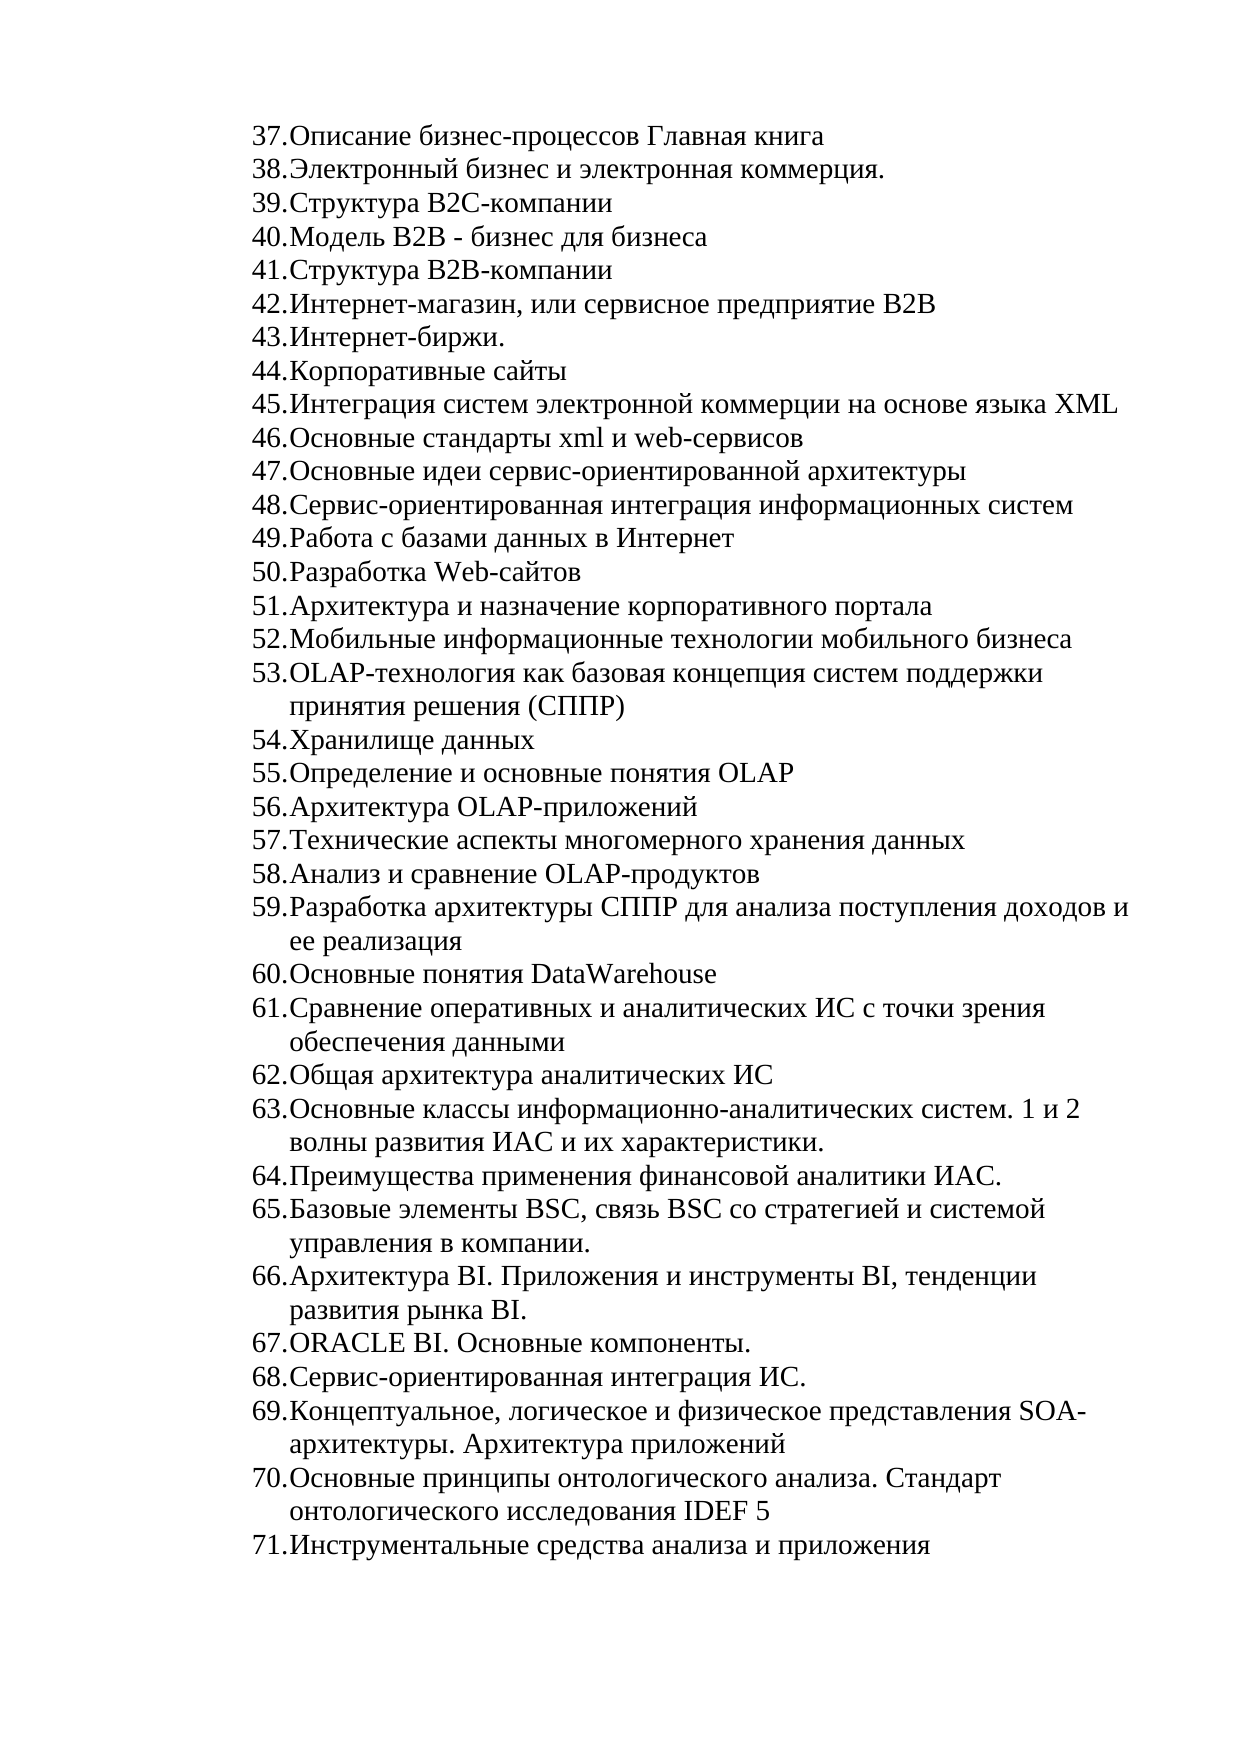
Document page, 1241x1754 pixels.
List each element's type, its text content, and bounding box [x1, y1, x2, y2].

list ORACLE BI. Основные компоненты. [252, 1326, 1152, 1359]
list Описание бизнес-процессов Главная книга [252, 118, 1152, 152]
list Модель В2В - бизнес для бизнеса [252, 219, 1152, 252]
list Корпоративные сайты [252, 353, 1152, 386]
list Архитектура BI. Приложения и инструменты BI, тенденции развития рынка BI. [252, 1258, 1152, 1326]
list Мобильные информационные технологии мобильного бизнеса [252, 621, 1152, 655]
list Сравнение оперативных и аналитических ИС с точки зрения обеспечения данными [252, 990, 1152, 1057]
list Электронный бизнес и электронная коммерция. [252, 152, 1152, 185]
list Разработка Web-сайтов [252, 554, 1152, 588]
list Интернет-биржи. [252, 319, 1152, 353]
list Основные понятия DataWarehouse [252, 957, 1152, 990]
list Основные стандарты xml и web-сервисов [252, 420, 1152, 453]
list Концептуальное, логическое и физическое представления SOA-архитектуры. Архитектура приложений [252, 1393, 1152, 1460]
list Структура В2В-компании [252, 252, 1152, 286]
list Преимущества применения финансовой аналитики ИАС. [252, 1158, 1152, 1191]
list Сервис-ориентированная интеграция ИС. [252, 1359, 1152, 1393]
list Основные принципы онтологического анализа. Стандарт онтологического исследования IDEF 5 [252, 1460, 1152, 1527]
list Анализ и сравнение OLAP-продуктов [252, 856, 1152, 889]
list Основные идеи сервис-ориентированной архитектуры [252, 453, 1152, 487]
list Работа с базами данных в Интернет [252, 521, 1152, 554]
list Разработка архитектуры СППР для анализа поступления доходов и ее реализация [252, 889, 1152, 957]
list Базовые элементы BSC, связь BSC со стратегией и системой управления в компании. [252, 1191, 1152, 1258]
list Структура В2С-компании [252, 185, 1152, 219]
list Определение и основные понятия OLAP [252, 755, 1152, 789]
list Хранилище данных [252, 722, 1152, 755]
list Интеграция систем электронной коммерции на основе языка XML [252, 386, 1152, 420]
list Интернет-магазин, или сервисное предприятие В2В [252, 286, 1152, 319]
list Общая архитектура аналитических ИС [252, 1057, 1152, 1091]
list Архитектура и назначение корпоративного портала [252, 588, 1152, 621]
list Технические аспекты многомерного хранения данных [252, 822, 1152, 856]
list Основные классы информационно-аналитических систем. 1 и 2 волны развития ИАС и их характеристики. [252, 1091, 1152, 1158]
list Архитектура OLAP-приложений [252, 789, 1152, 822]
list Сервис-ориентированная интеграция информационных систем [252, 487, 1152, 521]
list ОLAP-технология как базовая концепция систем поддержки принятия решения (СППР) [252, 655, 1152, 722]
list Инструментальные средства анализа и приложения [252, 1527, 1152, 1560]
